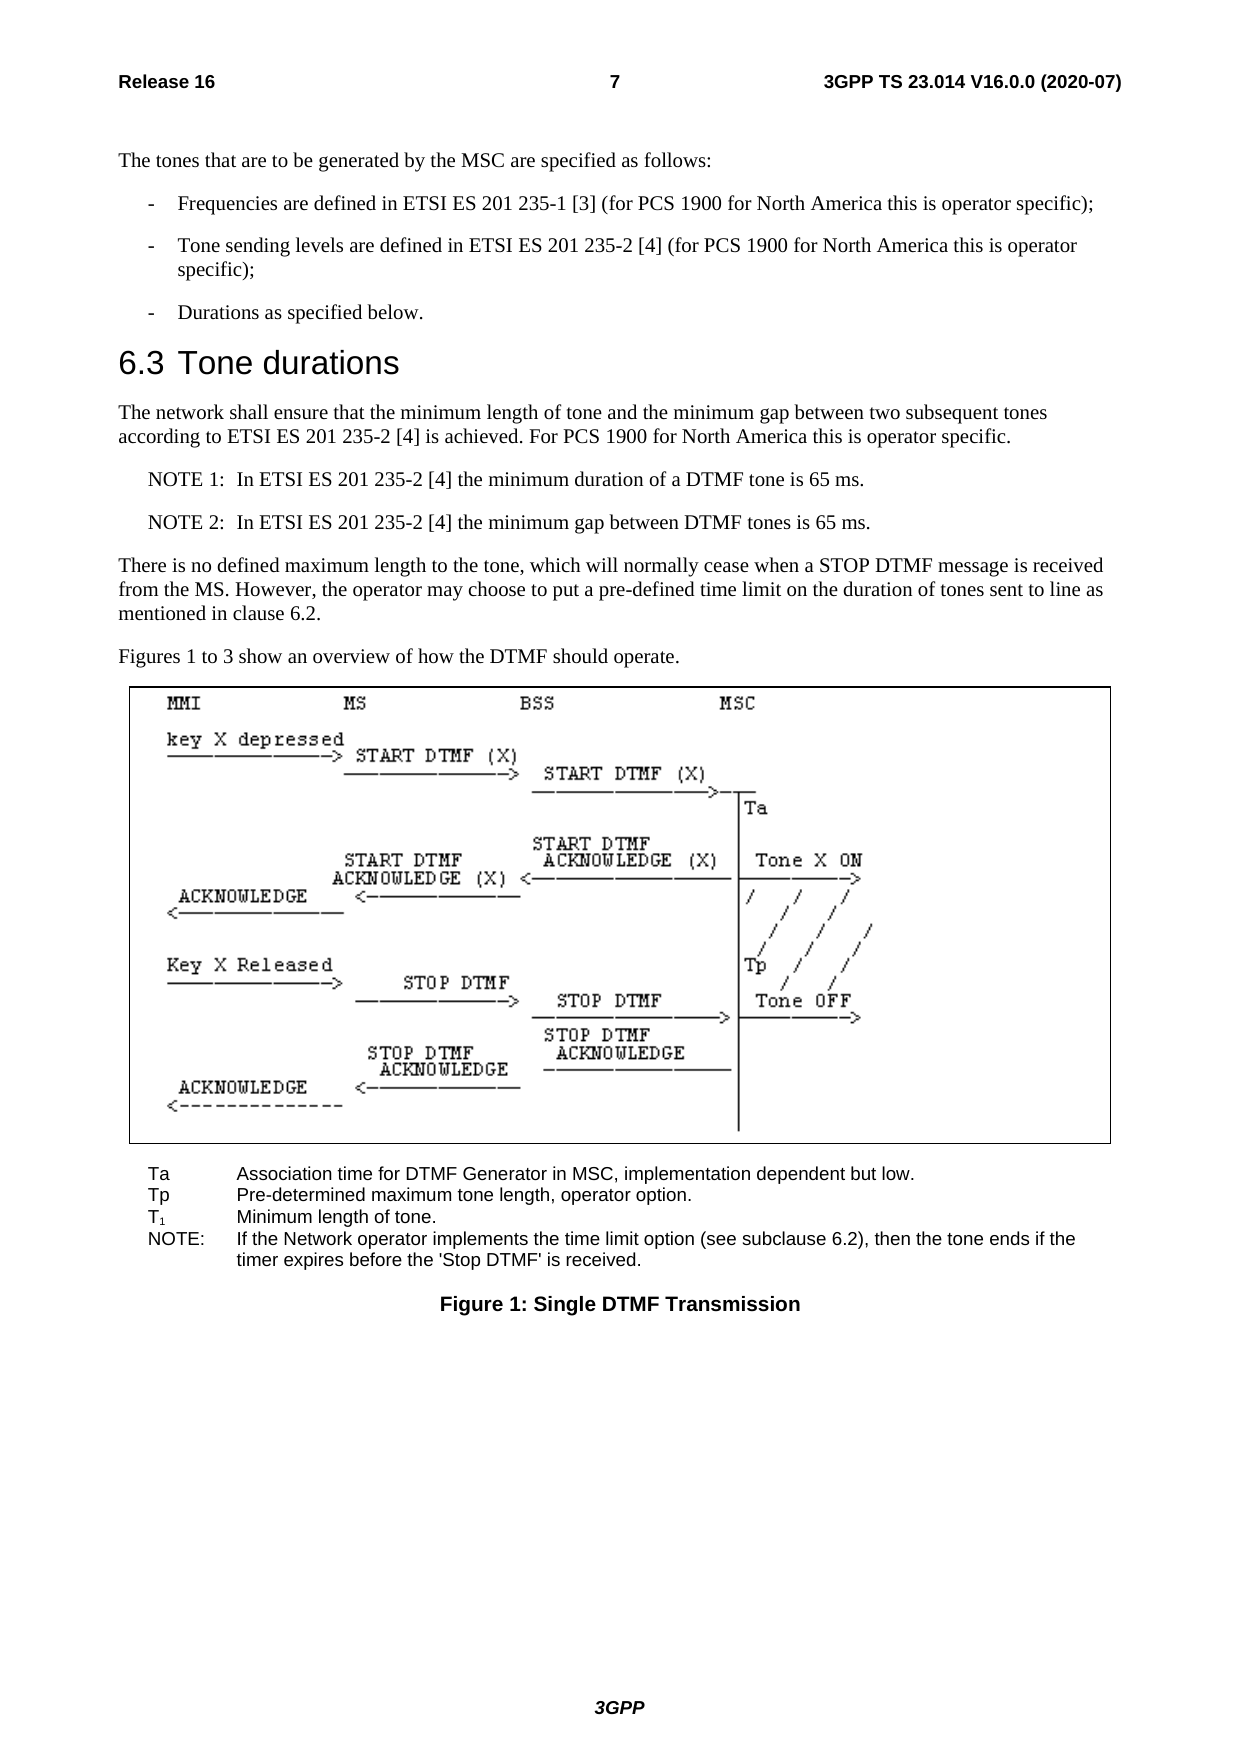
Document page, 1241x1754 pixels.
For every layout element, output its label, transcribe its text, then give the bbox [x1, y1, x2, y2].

text NOTE 2: In ETSI ES 201 235-2 [4] the minimum gap between DTMF tones is 65 ms. [148, 510, 1122, 534]
text NOTE 1: In ETSI ES 201 235-2 [4] the minimum duration of a DTMF tone is 65 ms. [148, 467, 1122, 491]
text T1 Minimum length of tone. [148, 1206, 1122, 1227]
subtitle 6.3 Tone durations [118, 343, 1122, 381]
picture [130, 688, 1110, 1143]
text There is no defined maximum length to the tone, which will normally cease when a STOP DTMF message is received from the MS. However, the operator may choose to put a pre-defined time limit on the duration of tones sent to line as mentioned in clause 6.2. [118, 553, 1122, 625]
text - Frequencies are defined in ETSI ES 201 235-1 [3] (for PCS 1900 for North America this is operator specific); [148, 191, 1122, 214]
text Tp Pre-determined maximum tone length, operator option. [148, 1184, 1122, 1206]
text Ta Association time for DTMF Generator in MSC, implementation dependent but low. [148, 1163, 1122, 1184]
text NOTE: If the Network operator implements the time limit option (see subclause 6.2), then the tone ends if the timer expires before the 'Stop DTMF' is received. [148, 1227, 1122, 1270]
text The network shall ensure that the minimum length of tone and the minimum gap between two subsequent tones according to ETSI ES 201 235-2 [4] is achieved. For PCS 1900 for North America this is operator specific. [118, 400, 1122, 448]
text Figures 1 to 3 show an overview of how the DTMF should operate. [118, 644, 1122, 668]
text Figure 1: Single DTMF Transmission [118, 1292, 1122, 1316]
text The tones that are to be generated by the MSC are specified as follows: [118, 148, 1122, 172]
text - Durations as specified below. [148, 300, 1122, 324]
text - Tone sending levels are defined in ETSI ES 201 235-2 [4] (for PCS 1900 for North America this is operator specific); [148, 233, 1122, 281]
